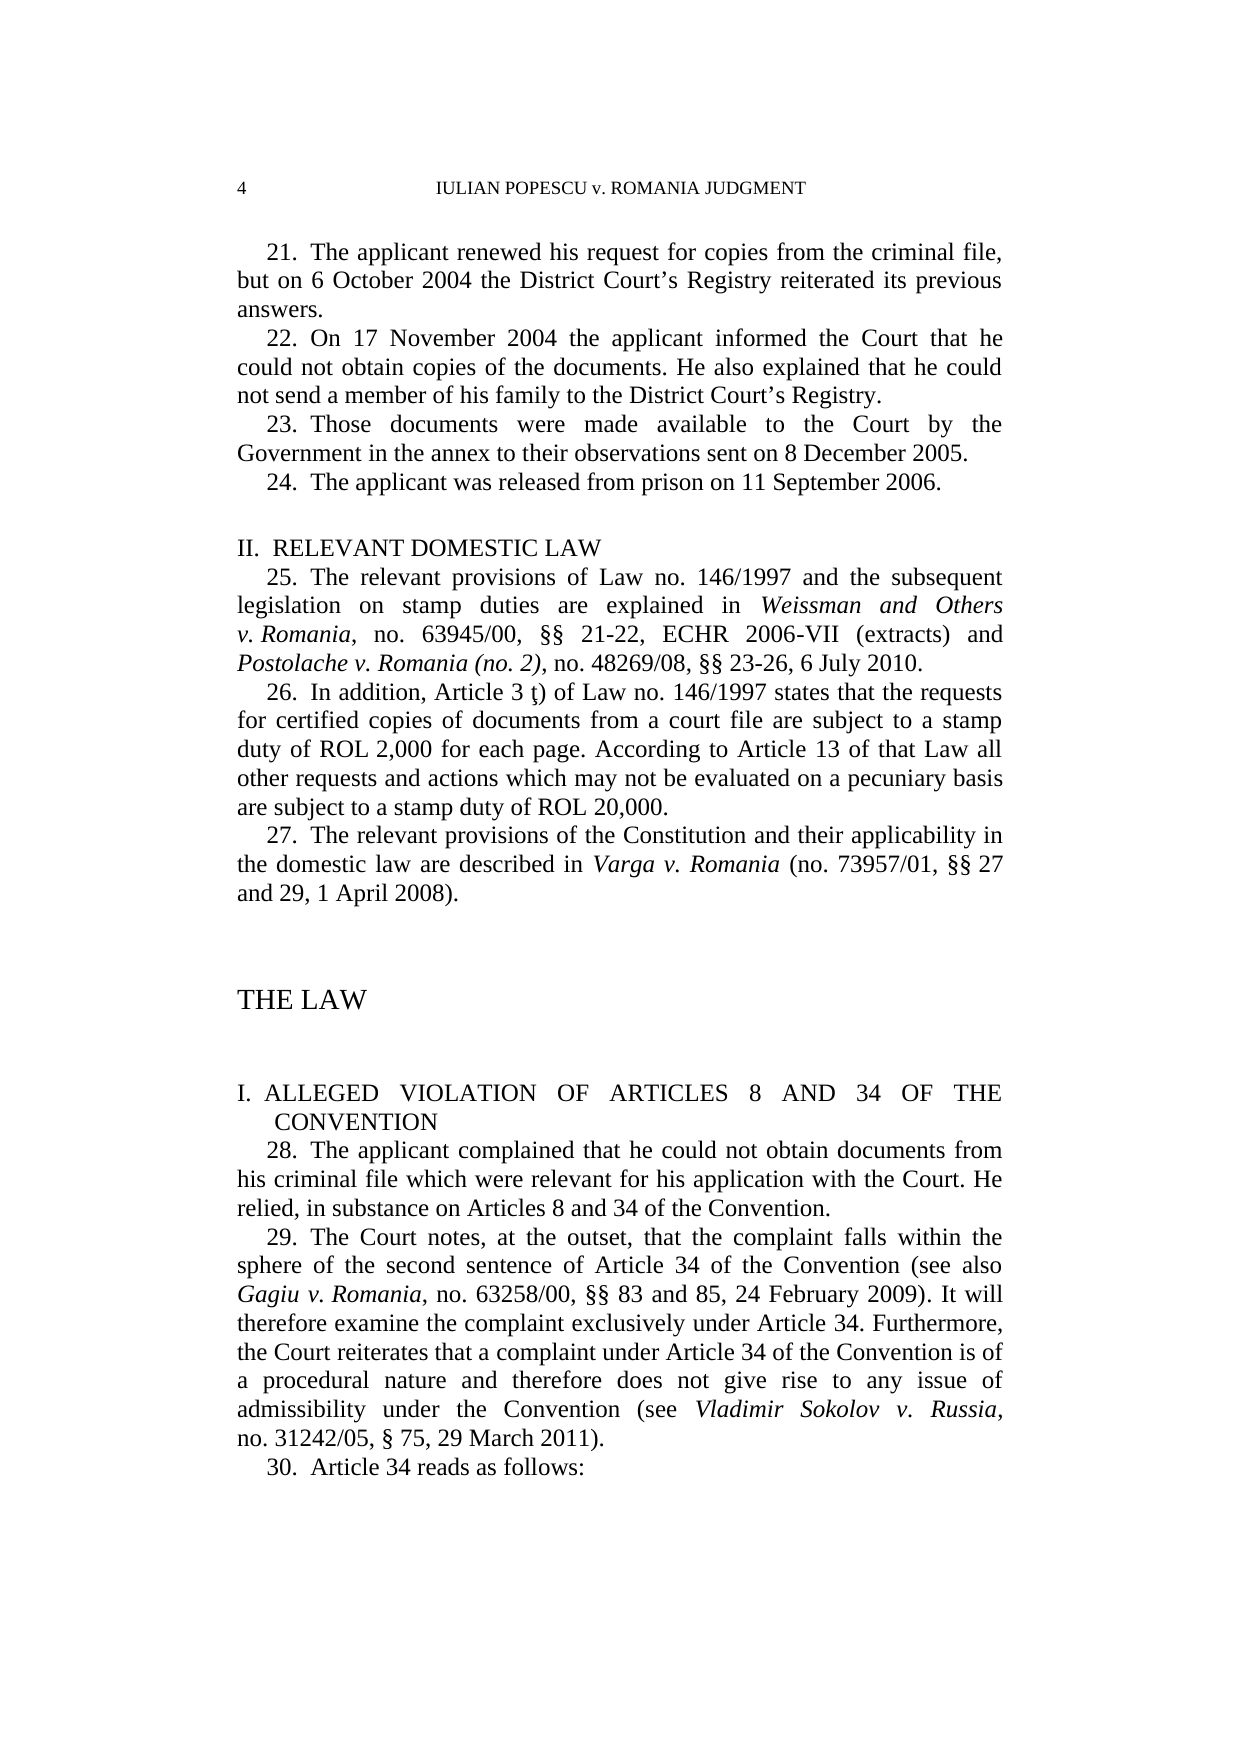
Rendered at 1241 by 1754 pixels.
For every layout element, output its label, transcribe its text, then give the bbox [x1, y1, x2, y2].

text 24. The applicant was released from prison on 11 September 2006. [237, 467, 1003, 496]
text 30. Article 34 reads as follows: [237, 1452, 1003, 1480]
text 26. In addition, Article 3 ţ) of Law no. 146/1997 states that the requests for certified copies of documents from a court file are subject to a stamp duty of ROL 2,000 for each page. According to Article 13 of that Law all other requests and actions which may not be evaluated on a pecuniary basis are subject to a stamp duty of ROL 20,000. [237, 677, 1003, 821]
text 21. The applicant renewed his request for copies from the criminal file, but on 6 October 2004 the District Court’s Registry reiterated its previous answers. [237, 237, 1003, 323]
text 29. The Court notes, at the outset, that the complaint falls within the sphere of the second sentence of Article 34 of the Convention (see also Gagiu v. Romania, no. 63258/00, §§ 83 and 85, 24 February 2009). It will therefore examine the complaint exclusively under Article 34. Furthermore, the Court reiterates that a complaint under Article 34 of the Convention is of a procedural nature and therefore does not give rise to any issue of admissibility under the Convention (see Vladimir Sokolov v. Russia, no. 31242/05, § 75, 29 March 2011). [237, 1222, 1003, 1452]
text 22. On 17 November 2004 the applicant informed the Court that he could not obtain copies of the documents. He also explained that he could not send a member of his family to the District Court’s Registry. [237, 323, 1003, 409]
text 27. The relevant provisions of the Constitution and their applicability in the domestic law are described in Varga v. (no. 73957/01, §§ 27 and 29, 1 April 2008). [237, 821, 1003, 907]
text 25. The relevant provisions of Law no. 146/1997 and the subsequent legislation on stamp duties are explained in Weissman and Others v. Romania, no. 63945/00, §§ 21-22, ECHR 2006-VII (extracts) and Postolache v. (no. 2), no. 48269/08, §§ 23-26, 6 July 2010. [237, 562, 1003, 677]
text 28. The applicant complained that he could not obtain documents from his criminal file which were relevant for his application with the Court. He relied, in substance on Articles 8 and 34 of the Convention. [237, 1135, 1003, 1222]
text THE LAW [237, 982, 1003, 1015]
text II. RELEVANT DOMESTIC LAW [237, 533, 1003, 562]
text I. ALLEGED VIOLATION OF ARTICLES 8 AND 34 OF THE CONVENTION [237, 1078, 1003, 1135]
text 23. Those documents were made available to the Court by the Government in the annex to their observations sent on 8 December 2005. [237, 409, 1003, 467]
